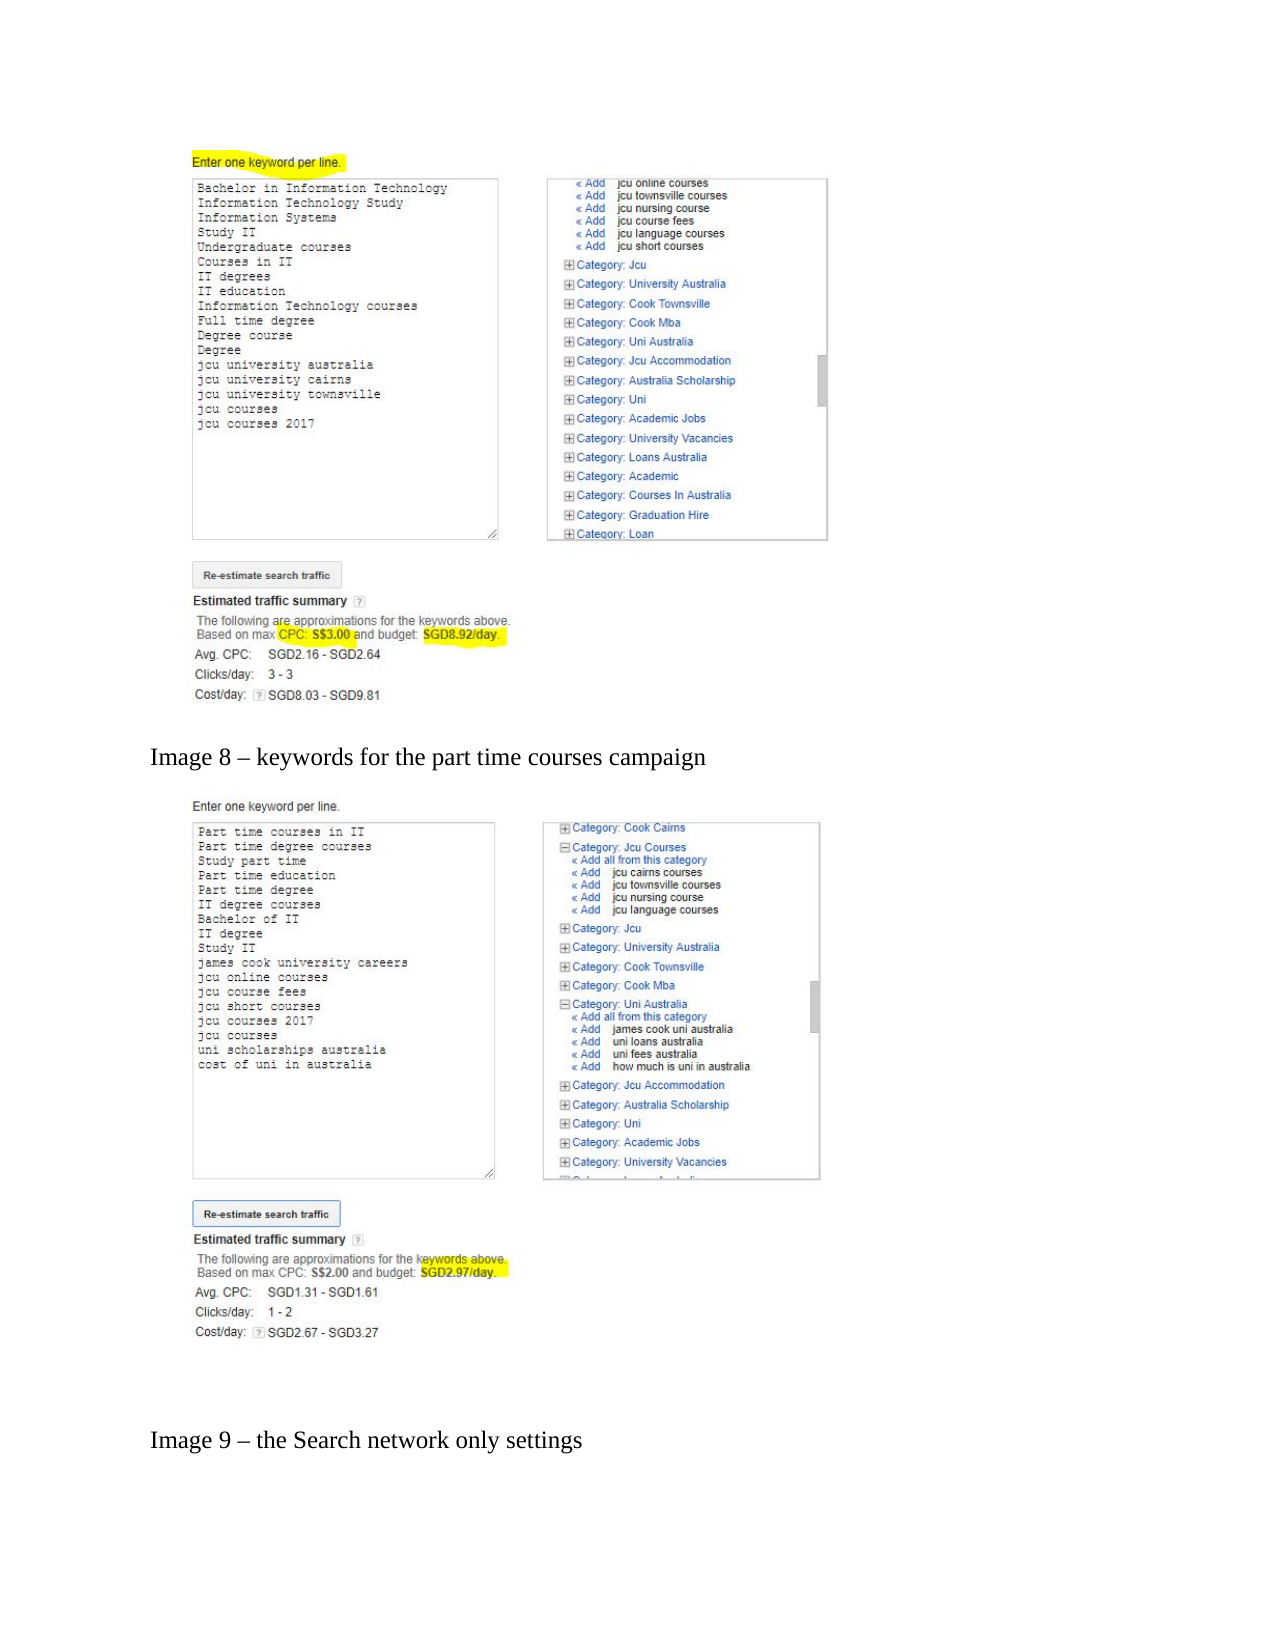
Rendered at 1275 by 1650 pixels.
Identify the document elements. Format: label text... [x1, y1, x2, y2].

picture [150, 150, 866, 723]
text Image 9 – the Search network only settings [150, 1425, 1125, 1453]
text Image 8 – keywords for the part time courses campaign [150, 742, 1125, 771]
picture [150, 789, 916, 1359]
